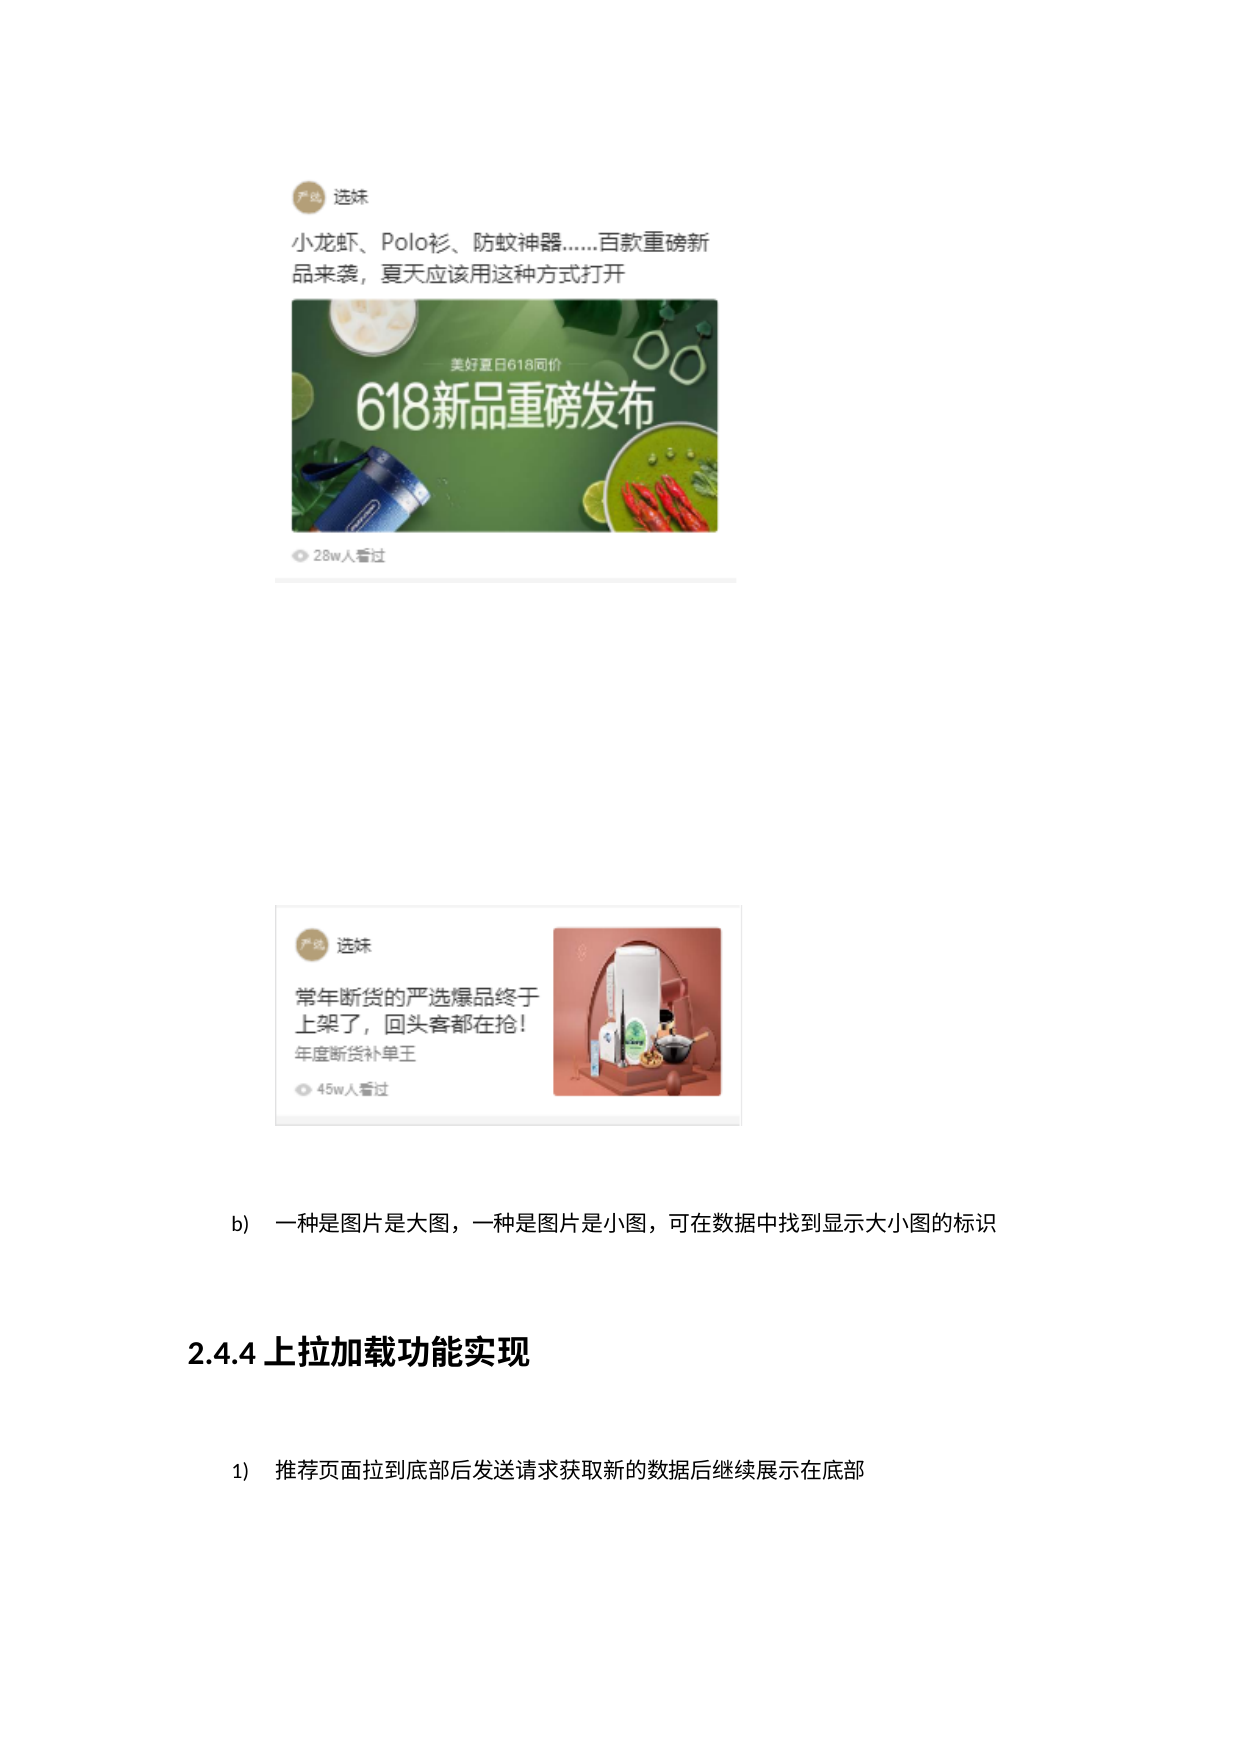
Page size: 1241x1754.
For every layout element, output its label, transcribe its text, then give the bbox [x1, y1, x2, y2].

picture [275, 162, 738, 583]
list 一种是图片是大图，一种是图片是小图，可在数据中找到显示大小图的标识 [231, 1206, 1053, 1238]
list 推荐页面拉到底部后发送请求获取新的数据后继续展示在底部 [231, 1453, 1053, 1485]
picture [275, 905, 743, 1126]
subtitle 2.4.4 上拉加载功能实现 [187, 1317, 1053, 1382]
